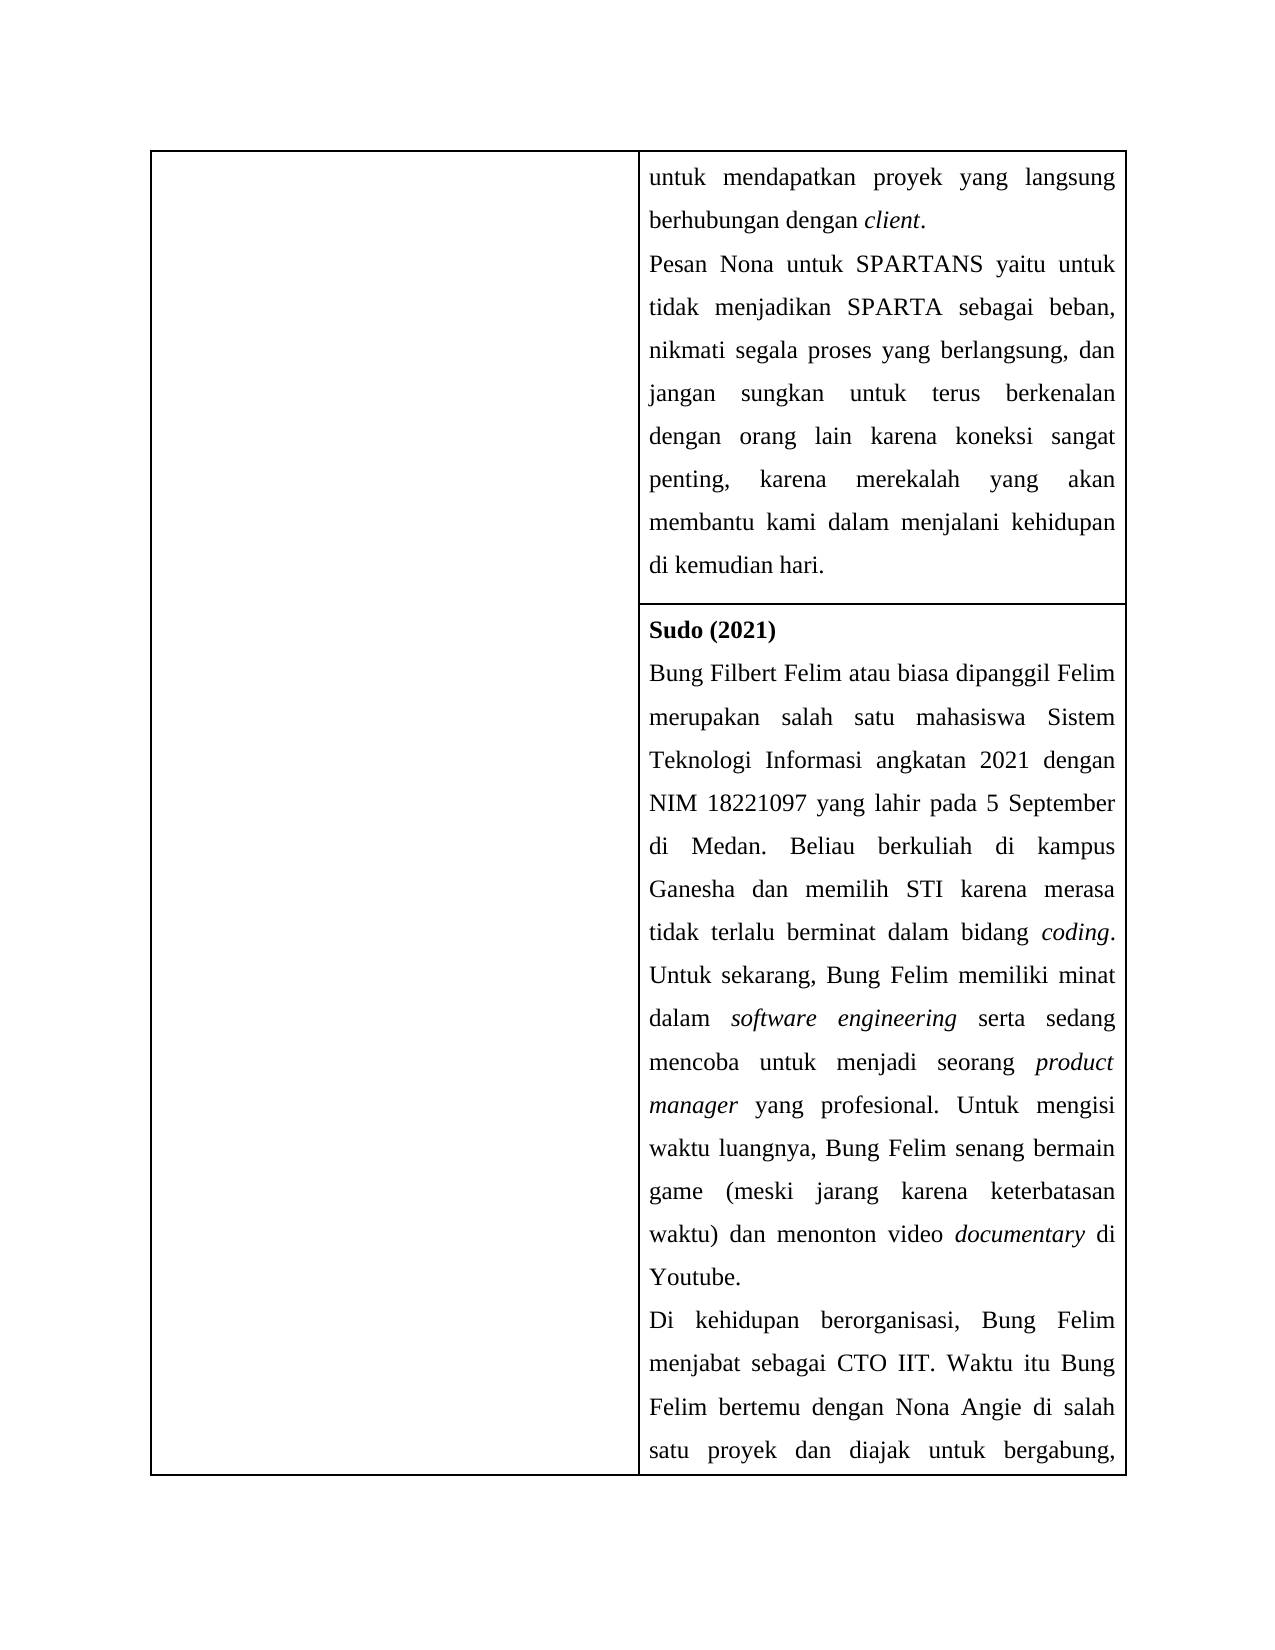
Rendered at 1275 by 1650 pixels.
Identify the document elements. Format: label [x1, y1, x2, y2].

table_cell [152, 152, 638, 1474]
table_cell [640, 152, 1125, 603]
table_cell [640, 605, 1125, 1474]
